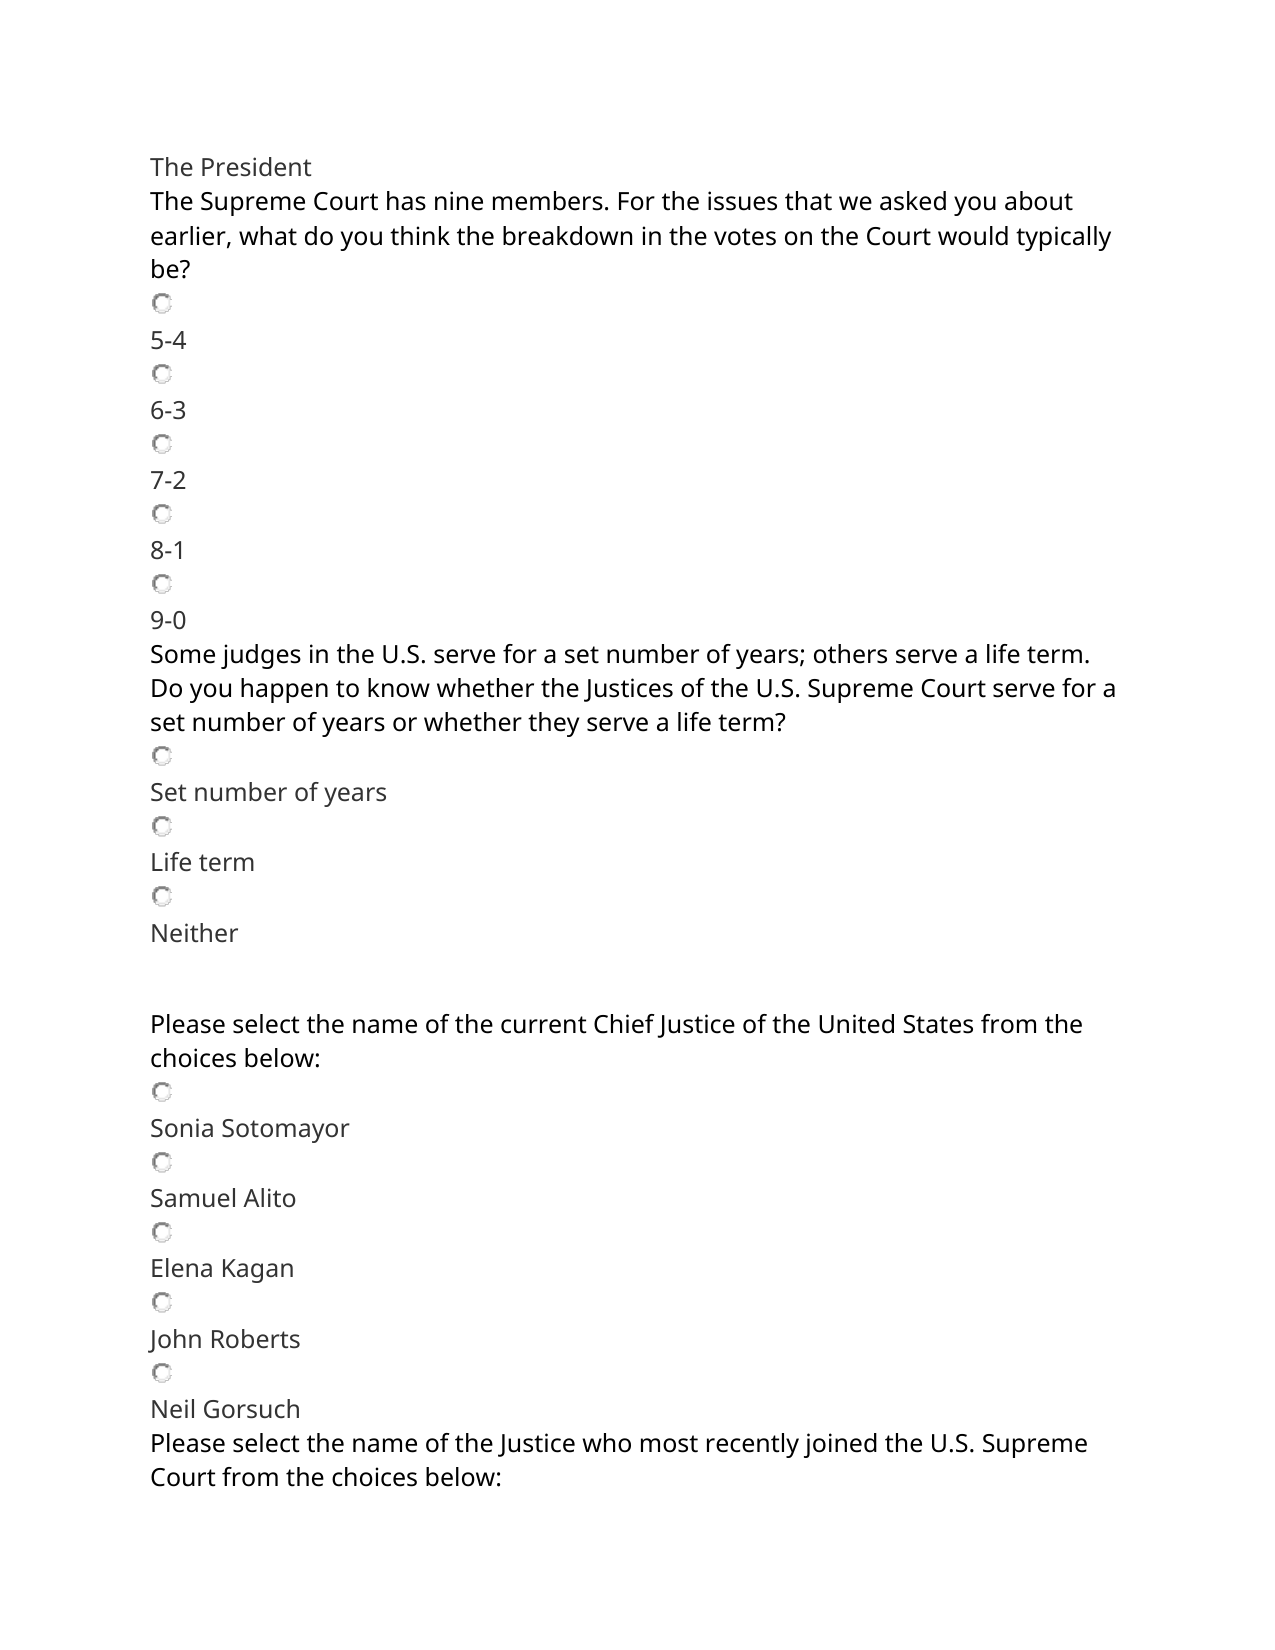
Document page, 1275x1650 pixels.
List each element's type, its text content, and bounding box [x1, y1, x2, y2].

text Samuel Alito [150, 1181, 1125, 1215]
text Neil Gorsuch [150, 1391, 1125, 1425]
text Neither [150, 915, 1125, 949]
text 8-1 [150, 533, 1125, 567]
text Please select the name of the current Chief Justice of the United States from the choices below: [150, 1007, 1125, 1075]
text John Roberts [150, 1321, 1125, 1355]
text 5-4 [150, 322, 1125, 356]
text Sonia Sotomayor [150, 1111, 1125, 1145]
text The Supreme Court has nine members. For the issues that we asked you about earlier, what do you think the breakdown in the votes on the Court would typically be? [150, 184, 1125, 286]
text Elena Kagan [150, 1251, 1125, 1285]
text The President [150, 150, 1125, 184]
text Some judges in the U.S. serve for a set number of years; others serve a life term. Do you happen to know whether the Justices of the U.S. Supreme Court serve for a set number of years or whether they serve a life term? [150, 637, 1125, 739]
text Set number of years [150, 775, 1125, 809]
text Please select the name of the Justice who most recently joined the U.S. Supreme Court from the choices below: [150, 1425, 1125, 1493]
text 9-0 [150, 603, 1125, 637]
text 6-3 [150, 392, 1125, 426]
text Life term [150, 845, 1125, 879]
text 7-2 [150, 462, 1125, 497]
